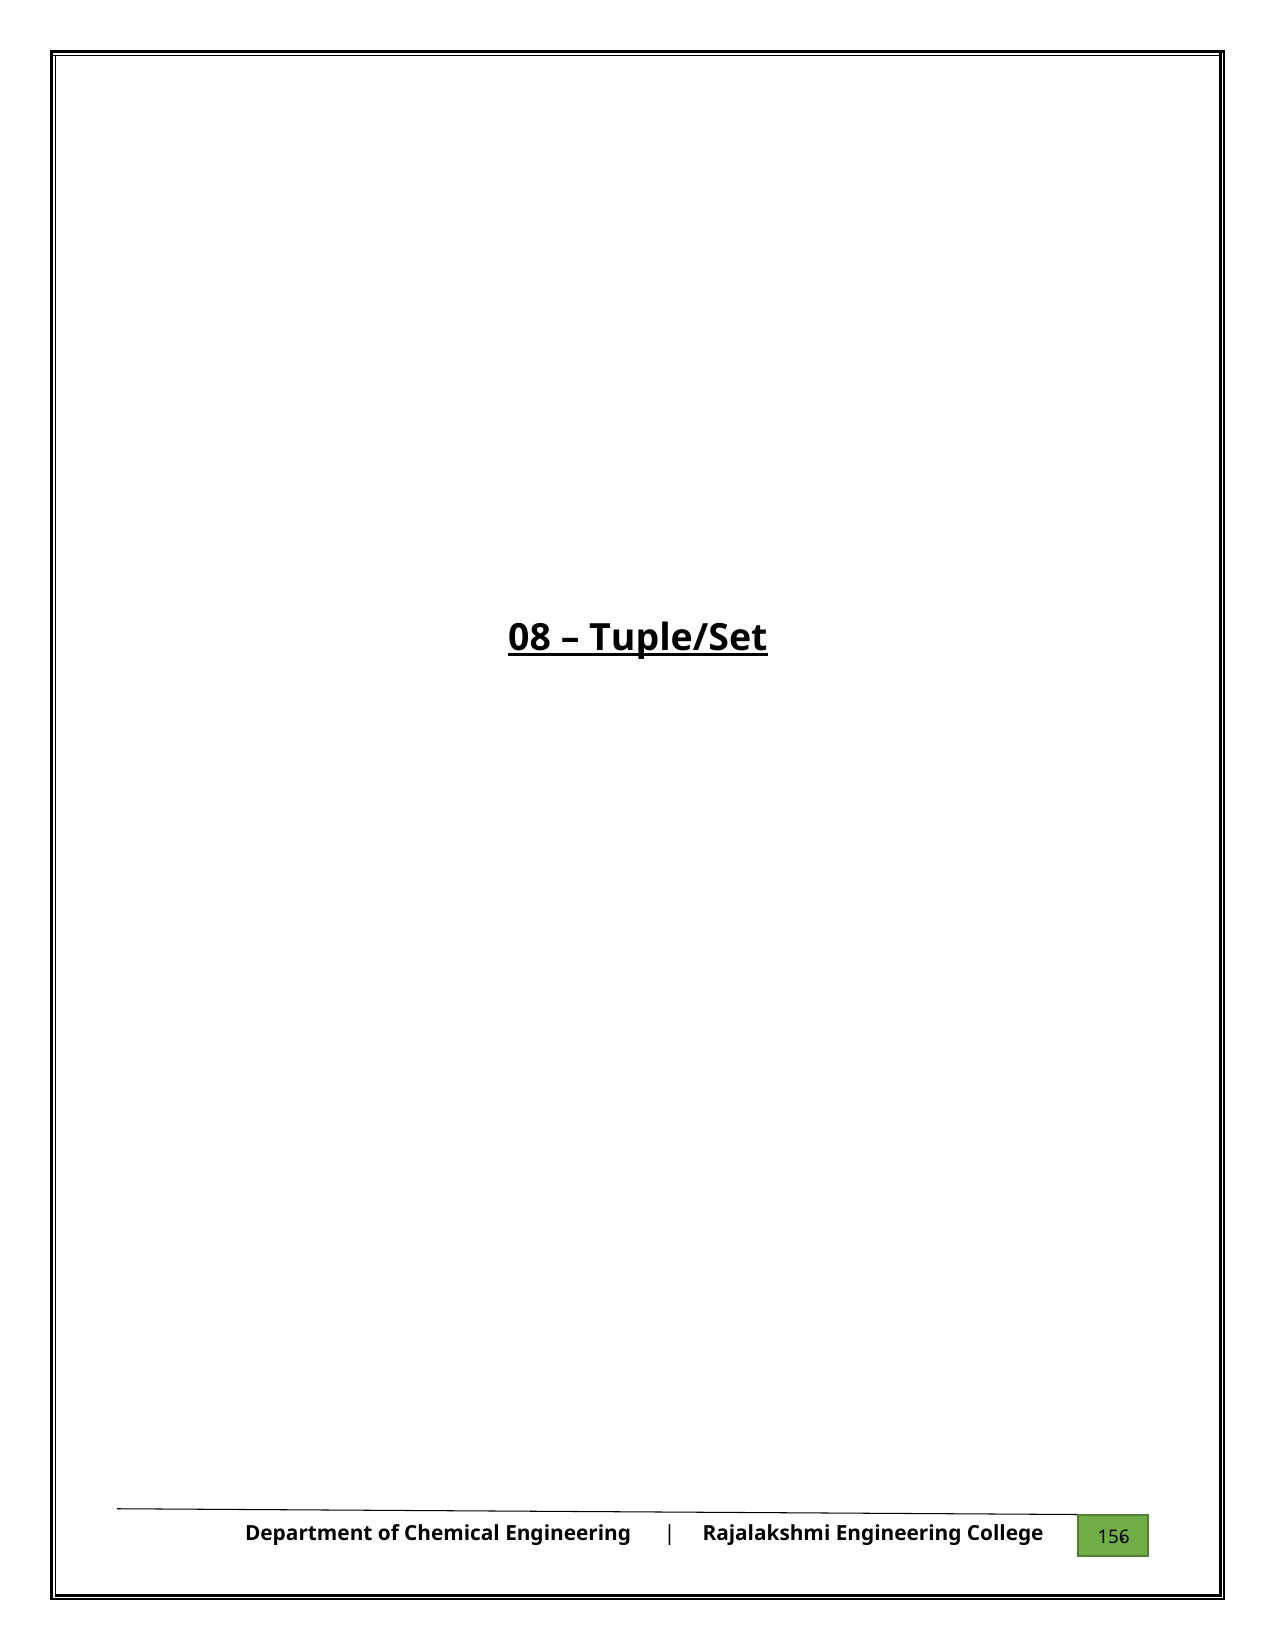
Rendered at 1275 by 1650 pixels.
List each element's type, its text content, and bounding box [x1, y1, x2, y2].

text 08 – Tuple/Set [150, 610, 1125, 661]
